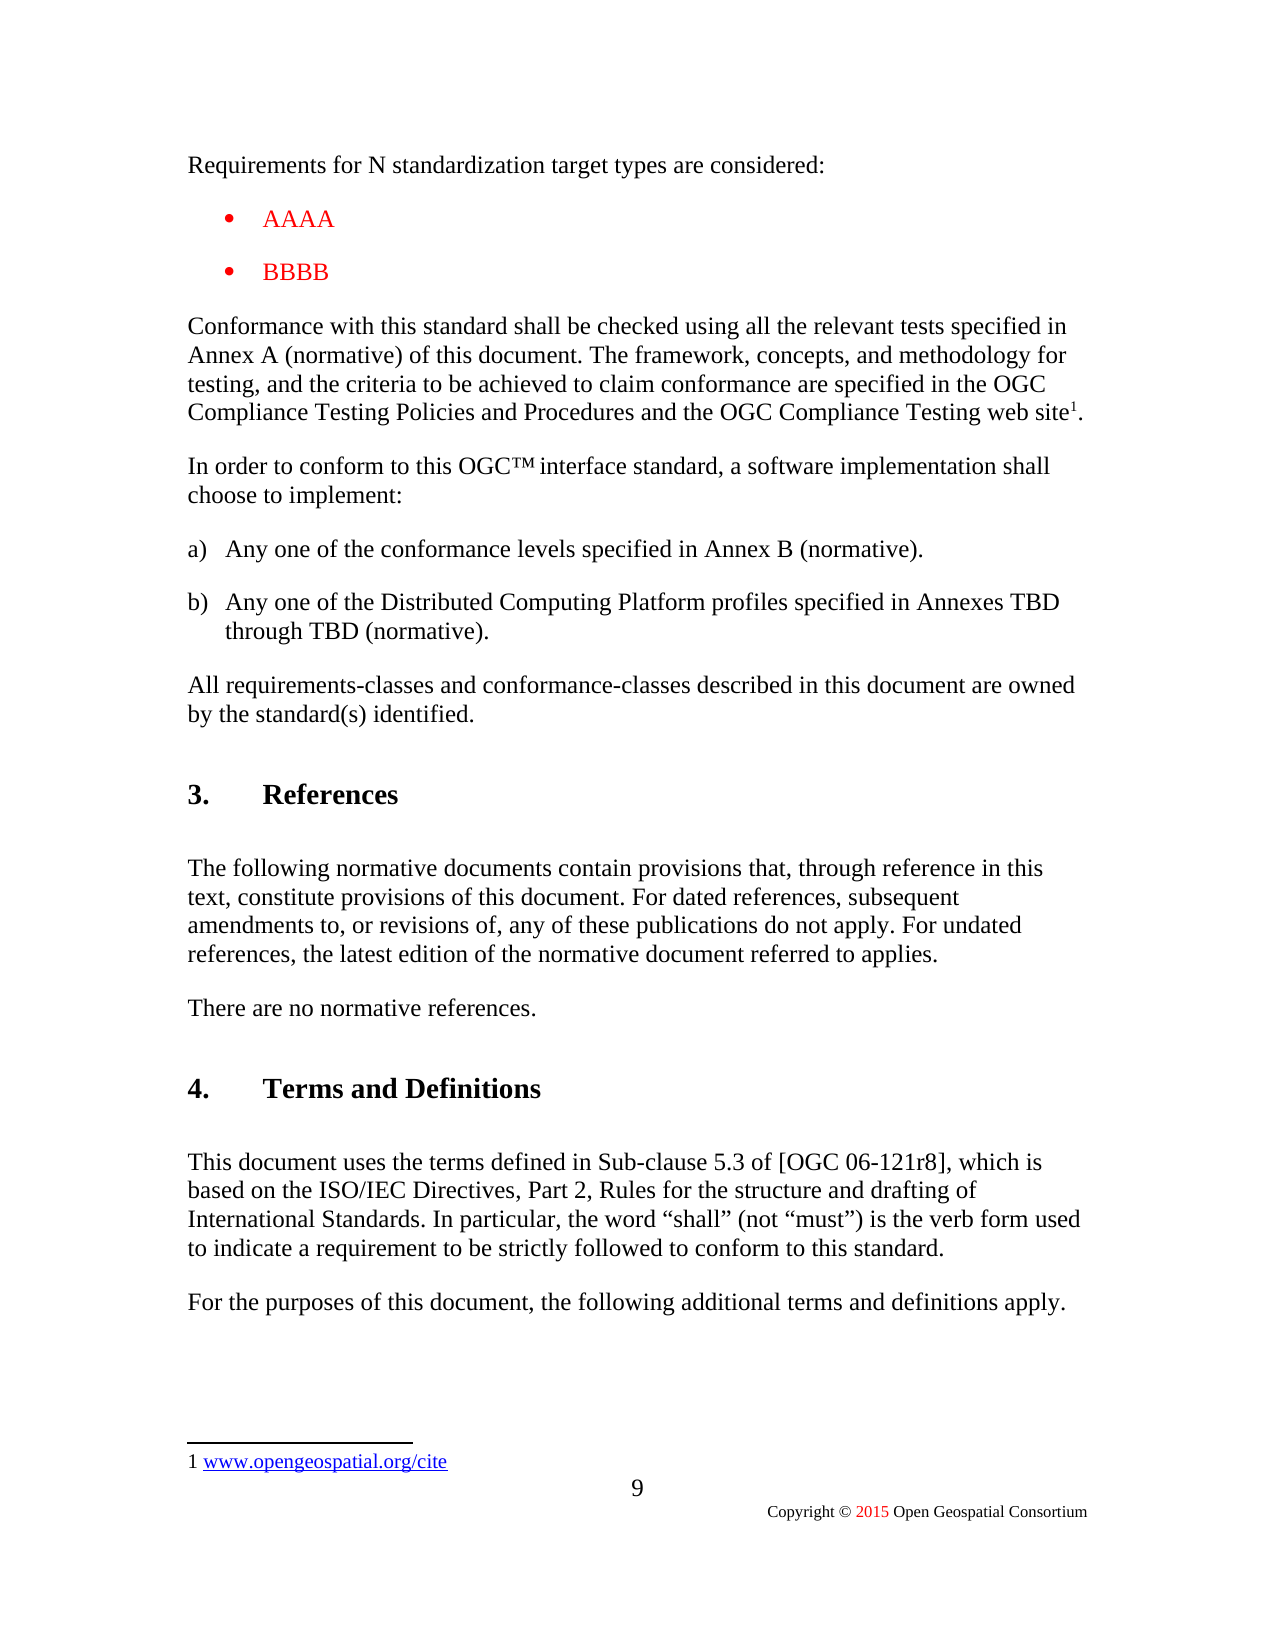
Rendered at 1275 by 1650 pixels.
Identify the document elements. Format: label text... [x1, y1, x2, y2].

text In order to conform to this OGC™ interface standard, a software implementation shall choose to implement: [187, 451, 1087, 509]
text For the purposes of this document, the following additional terms and definitions apply. [187, 1287, 1087, 1316]
text Requirements for N standardization target types are considered: [187, 150, 1087, 179]
text There are no normative references. [187, 993, 1087, 1022]
text Conformance with this standard shall be checked using all the relevant tests specified in Annex A (normative) of this document. The framework, concepts, and methodology for testing, and the criteria to be achieved to claim conformance are specified in the OGC Compliance Testing Policies and Procedures and the OGC Compliance Testing web site. [187, 311, 1087, 426]
list AAAA [225, 204, 1087, 232]
text This document uses the terms defined in Sub-clause 5.3 of [OGC 06-121r8], which is based on the ISO/IEC Directives, Part 2, Rules for the structure and drafting of International Standards. In particular, the word “shall” (not “must”) is the verb form used to indicate a requirement to be strictly followed to conform to this standard. [187, 1147, 1087, 1262]
subtitle References [187, 777, 1087, 811]
subtitle Terms and Definitions [187, 1072, 1087, 1105]
text All requirements-classes and conformance-classes described in this document are owned by the standard(s) identified. [187, 670, 1087, 727]
list Any one of the Distributed Computing Platform profiles specified in Annexes TBD through TBD (normative). [187, 587, 1087, 645]
list BBBB [225, 257, 1087, 286]
text The following normative documents contain provisions that, through reference in this text, constitute provisions of this document. For dated references, subsequent amendments to, or revisions of, any of these publications do not apply. For undated references, the latest edition of the normative document referred to applies. [187, 853, 1087, 968]
list Any one of the conformance levels specified in Annex B (normative). [187, 534, 1087, 562]
